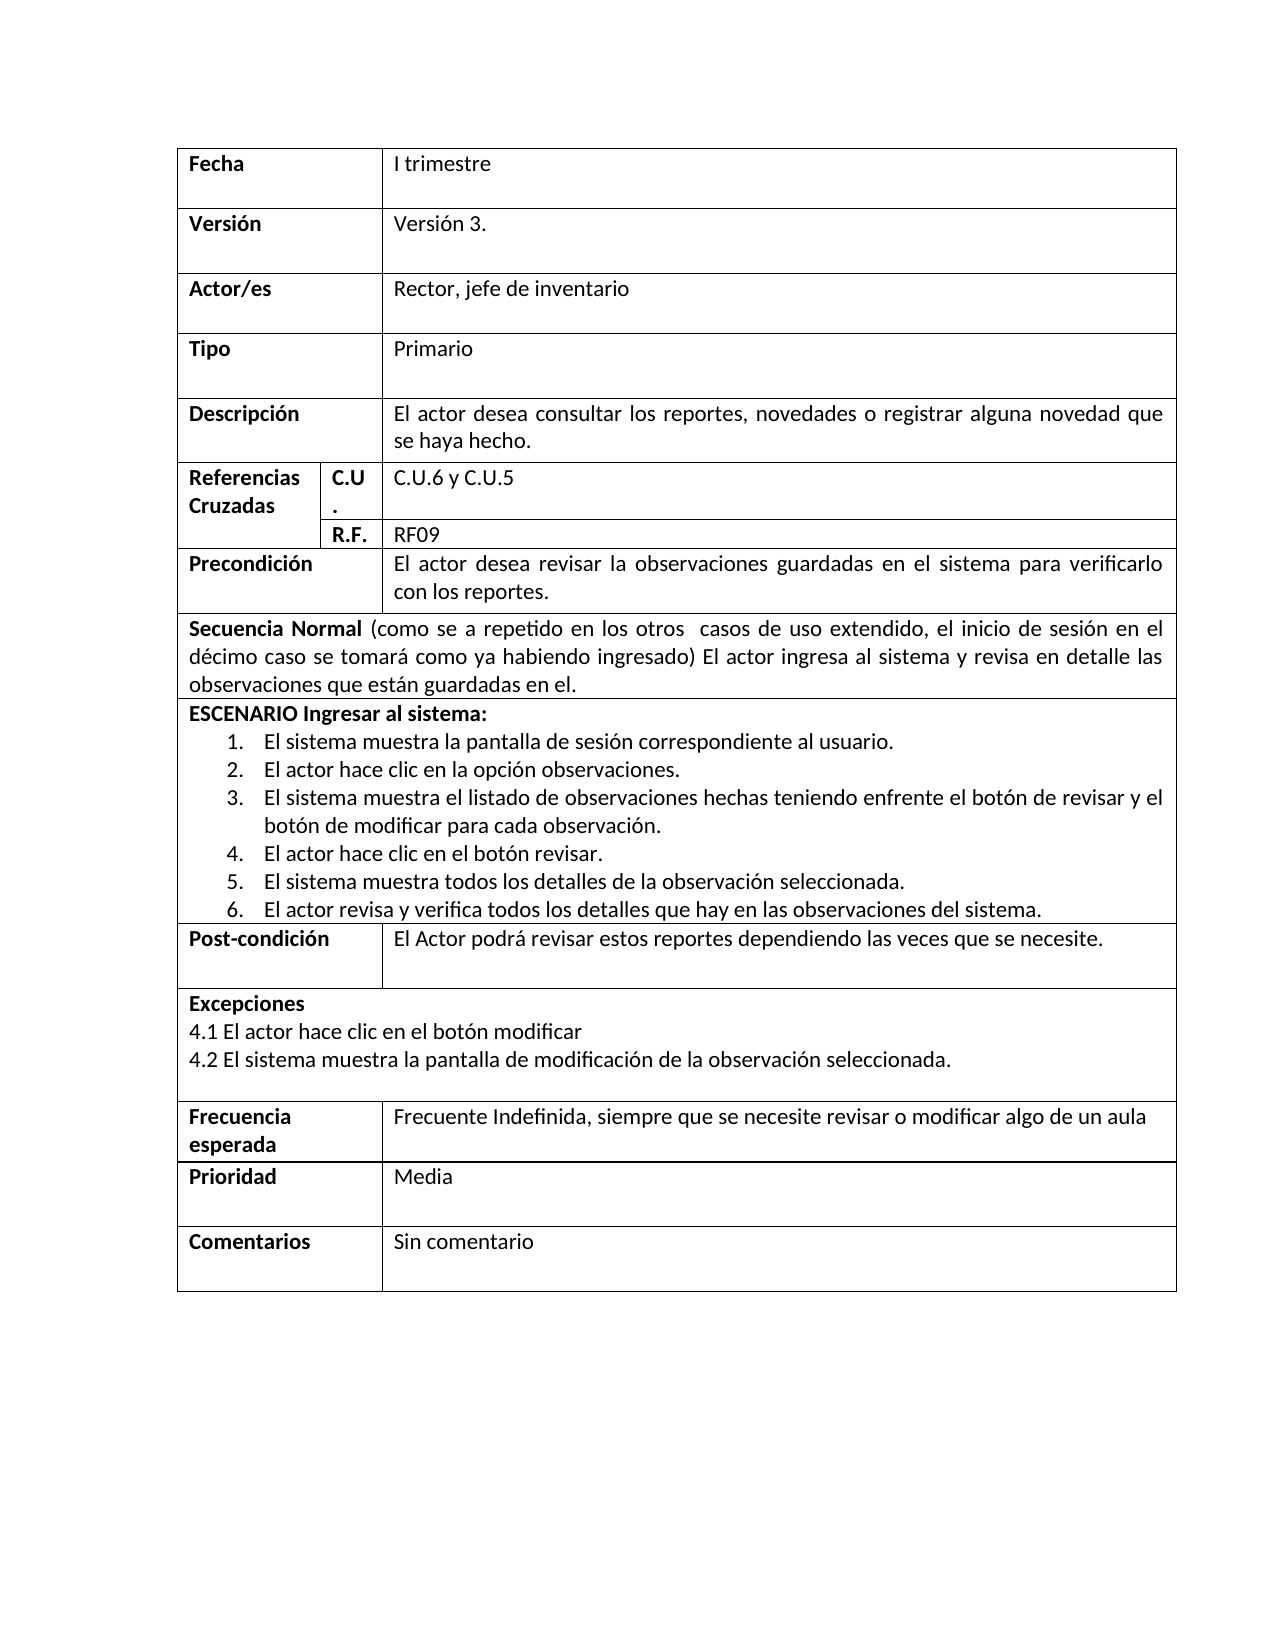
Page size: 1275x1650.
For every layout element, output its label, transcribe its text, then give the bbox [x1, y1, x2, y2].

table_cell Actor/es [178, 274, 382, 333]
table_cell Frecuencia esperada [178, 1102, 382, 1161]
table_cell El actor desea revisar la observaciones guardadas en el sistema para verificarlo con los reportes. [383, 549, 1176, 613]
table_cell Fecha [178, 149, 382, 208]
table_cell Prioridad [178, 1163, 382, 1226]
table_cell C.U.6 y C.U.5 [383, 463, 1176, 519]
table_cell Secuencia Normal (como se a repetido en los otros casos de uso extendido, el inicio de sesión en el décimo caso se tomará como ya habiendo ingresado) El actor ingresa al sistema y revisa en detalle las observaciones que están guardadas en el. [178, 614, 1176, 698]
table_cell Descripción [178, 399, 382, 462]
table_cell Precondición [178, 549, 382, 613]
table_cell Sin comentario [383, 1227, 1176, 1291]
table_cell El Actor podrá revisar estos reportes dependiendo las veces que se necesite. [383, 924, 1176, 988]
table_cell I trimestre [383, 149, 1176, 208]
table_cell Comentarios [178, 1227, 382, 1291]
table_cell El actor desea consultar los reportes, novedades o registrar alguna novedad que se haya hecho. [383, 399, 1176, 462]
table_cell R.F. [321, 520, 382, 548]
table_cell Referencias Cruzadas [178, 463, 320, 548]
table_cell Versión [178, 209, 382, 273]
table_cell Tipo [178, 334, 382, 398]
table_cell Media [383, 1163, 1176, 1226]
table_cell Primario [383, 334, 1176, 398]
table_cell RF09 [383, 520, 1176, 548]
table_cell ESCENARIO Ingresar al sistema: El sistema muestra la pantalla de sesión correspondiente al usuario. El actor hace clic en la opción observaciones. El sistema muestra el listado de observaciones hechas teniendo enfrente el botón de revisar y el botón de modificar para cada observación. El actor hace clic en el botón revisar. El sistema muestra todos los detalles de la observación seleccionada. El actor revisa y verifica todos los detalles que hay en las observaciones del sistema. [178, 699, 1176, 923]
table_cell Post-condición [178, 924, 382, 988]
table_cell Versión 3. [383, 209, 1176, 273]
table_cell C.U. [321, 463, 382, 519]
table_cell Frecuente Indefinida, siempre que se necesite revisar o modificar algo de un aula [383, 1102, 1176, 1161]
table_cell Rector, jefe de inventario [383, 274, 1176, 333]
table_cell Excepciones 4.1 El actor hace clic en el botón modificar 4.2 El sistema muestra la pantalla de modificación de la observación seleccionada. [178, 989, 1176, 1101]
